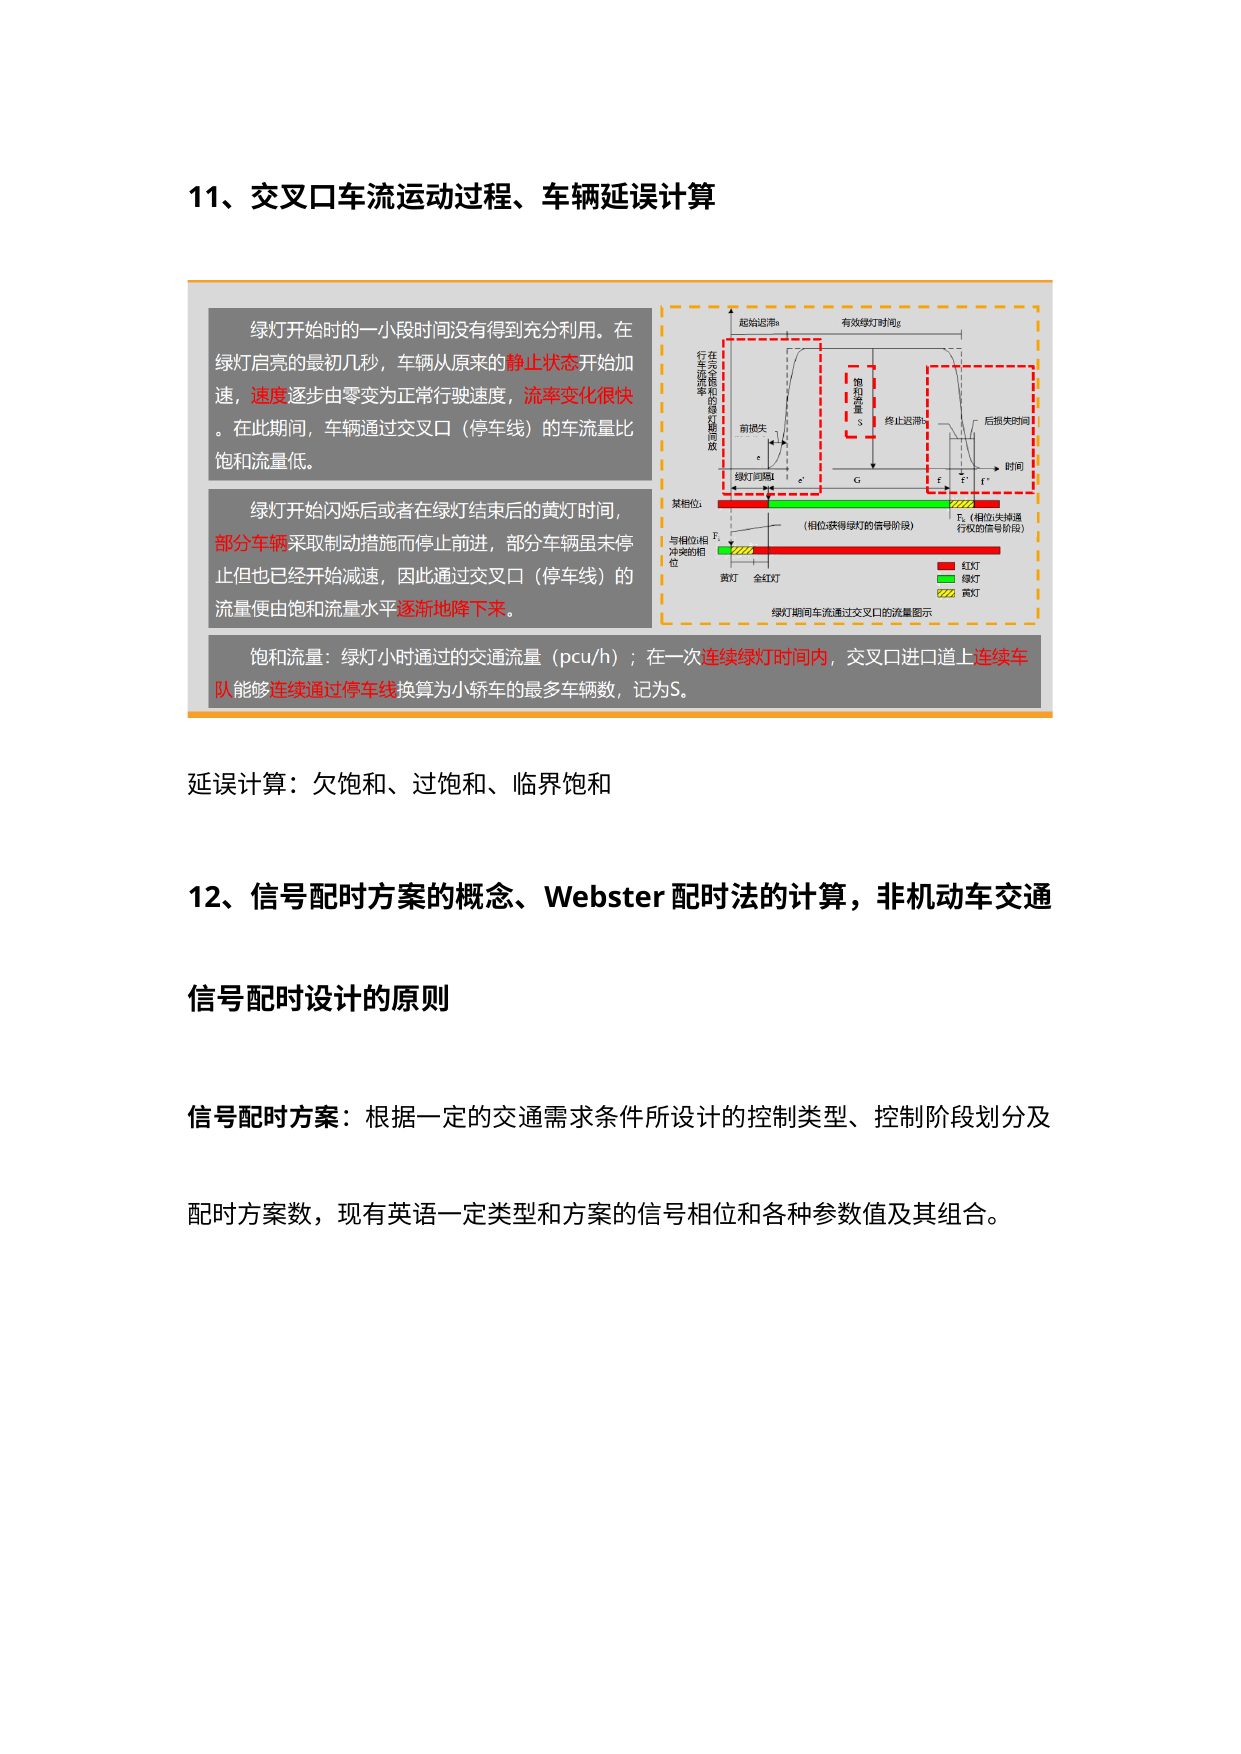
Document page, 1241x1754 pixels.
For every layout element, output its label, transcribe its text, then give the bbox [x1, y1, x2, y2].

subtitle 11、交叉口车流运动过程、车辆延误计算 [187, 162, 1053, 227]
text 延误计算：欠饱和、过饱和、临界饱和 [187, 750, 1053, 815]
picture [187, 280, 1053, 718]
subtitle 12、信号配时方案的概念、Webster配时法的计算，非机动车交通信号配时设计的原则 [187, 862, 1053, 1029]
text 信号配时方案：根据一定的交通需求条件所设计的控制类型、控制阶段划分及配时方案数，现有英语一定类型和方案的信号相位和各种参数值及其组合。 [187, 1083, 1053, 1245]
